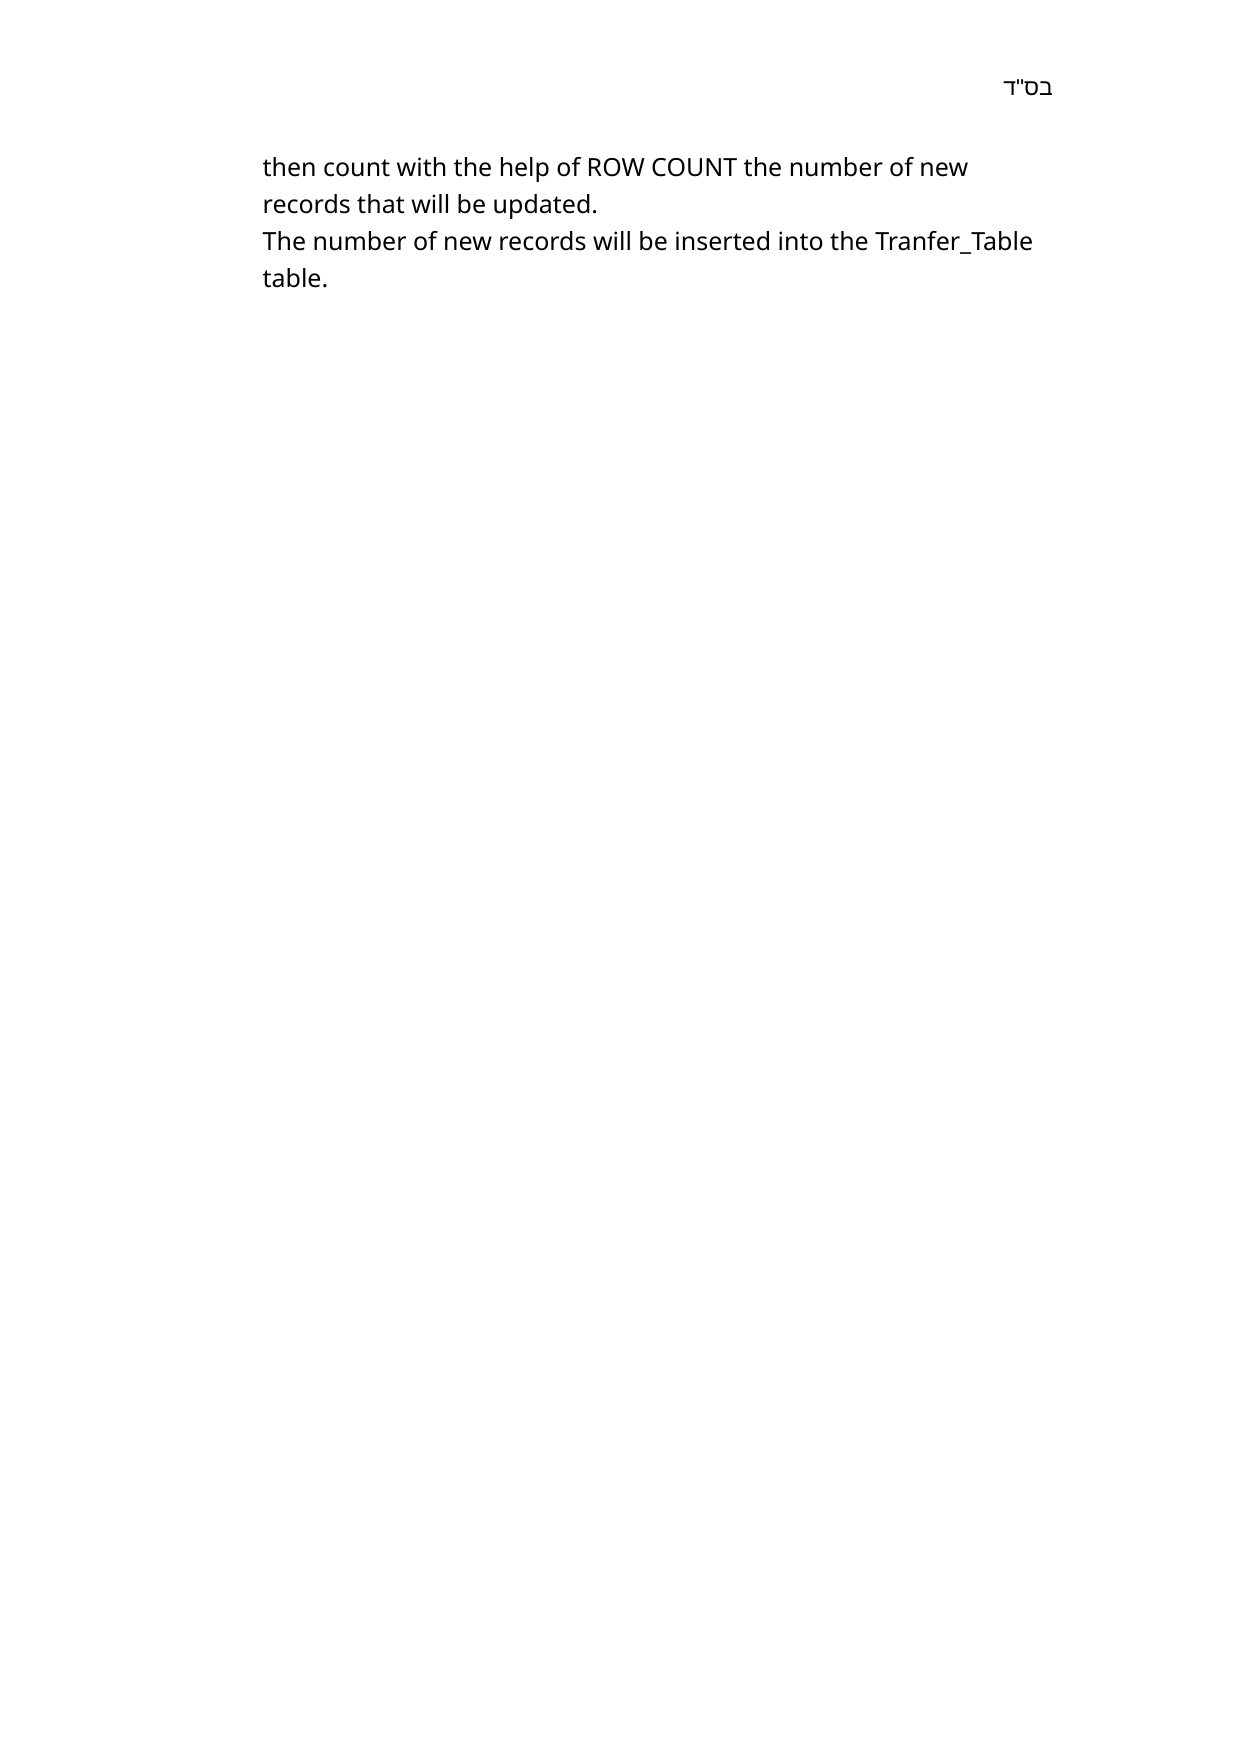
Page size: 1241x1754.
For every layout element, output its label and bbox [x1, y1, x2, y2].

list [262, 150, 1053, 294]
